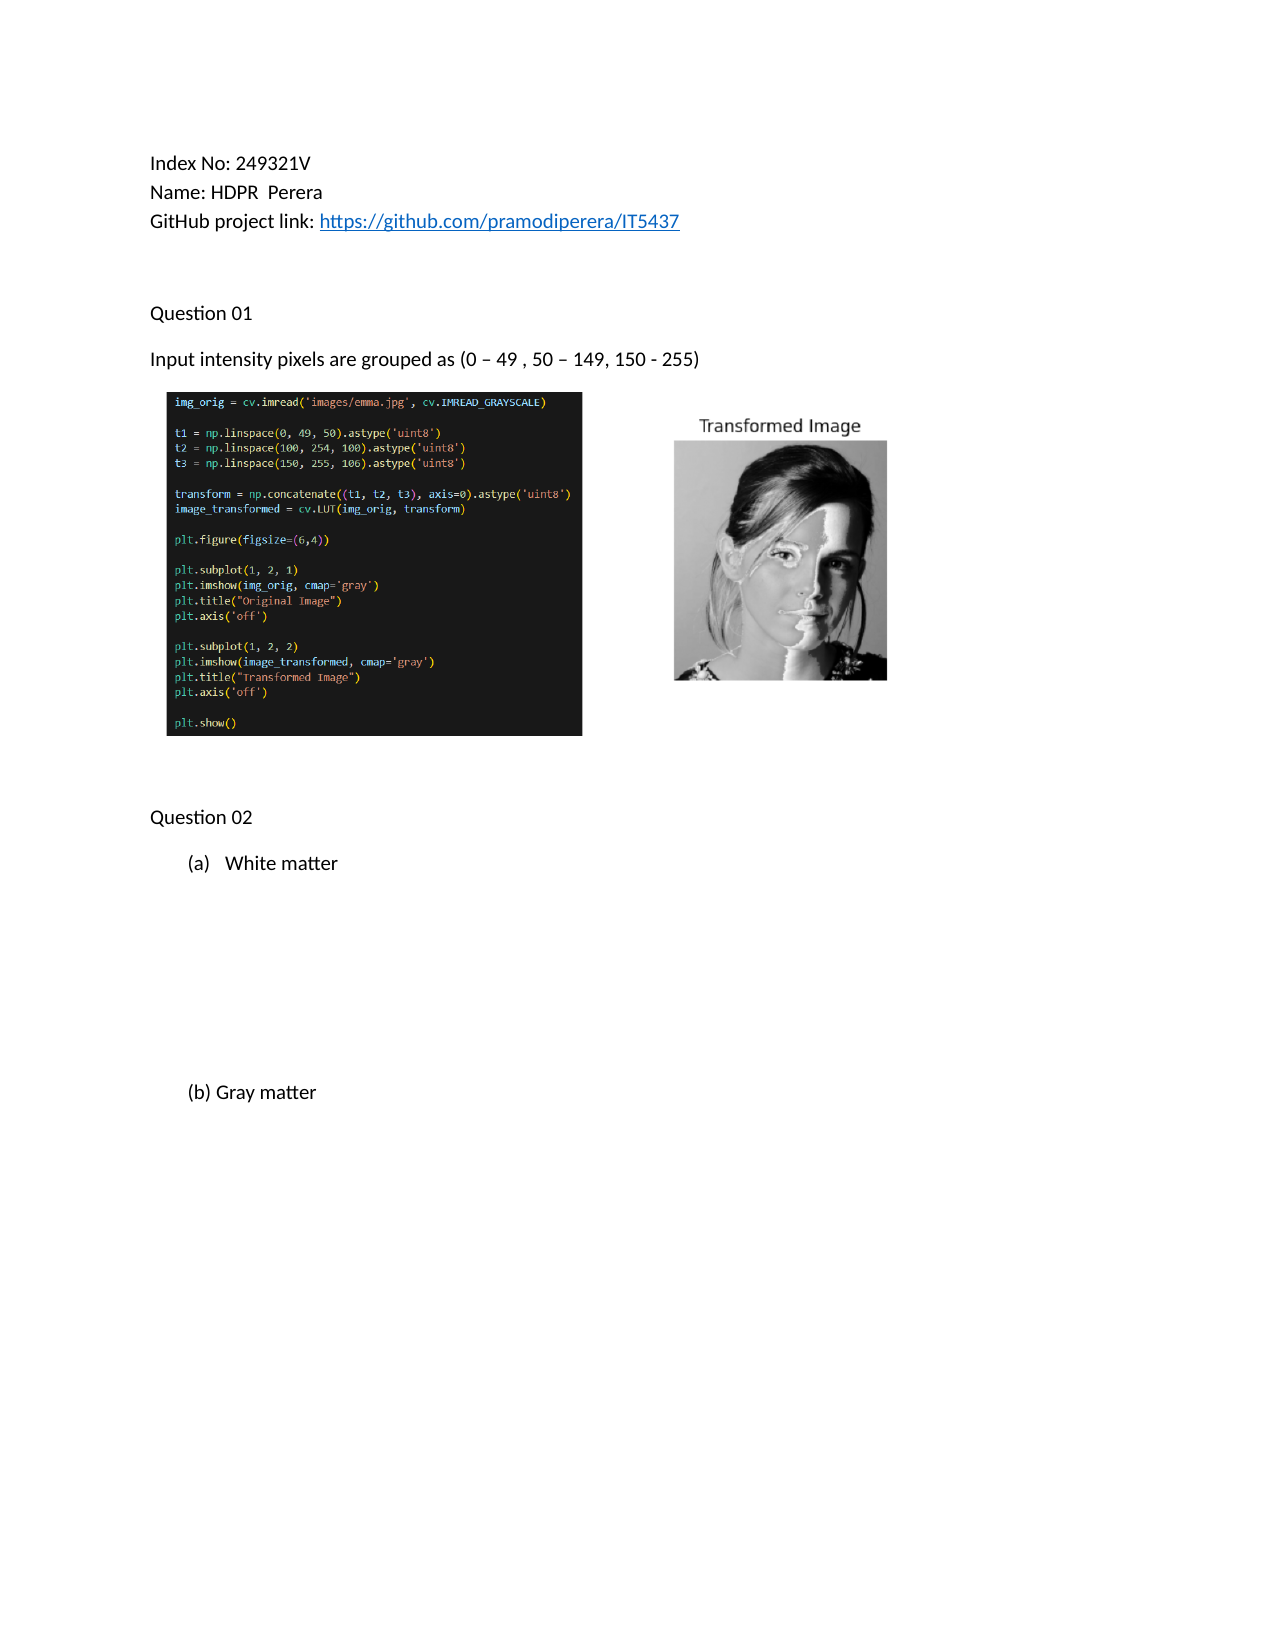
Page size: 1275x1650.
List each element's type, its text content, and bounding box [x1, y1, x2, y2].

picture [663, 412, 891, 687]
text Question 01 [150, 300, 1125, 325]
text Index No: 249321V Name: HDPR Perera GitHub project link: https://github.com/pramodiperera/IT5437 [150, 150, 1125, 234]
list White matter [187, 850, 1125, 875]
text (b) Gray matter [150, 1079, 1125, 1104]
picture [166, 392, 583, 736]
text Question 02 [150, 804, 1125, 829]
text Input intensity pixels are grouped as (0 – 49 , 50 – 149, 150 - 255) [150, 346, 1125, 371]
